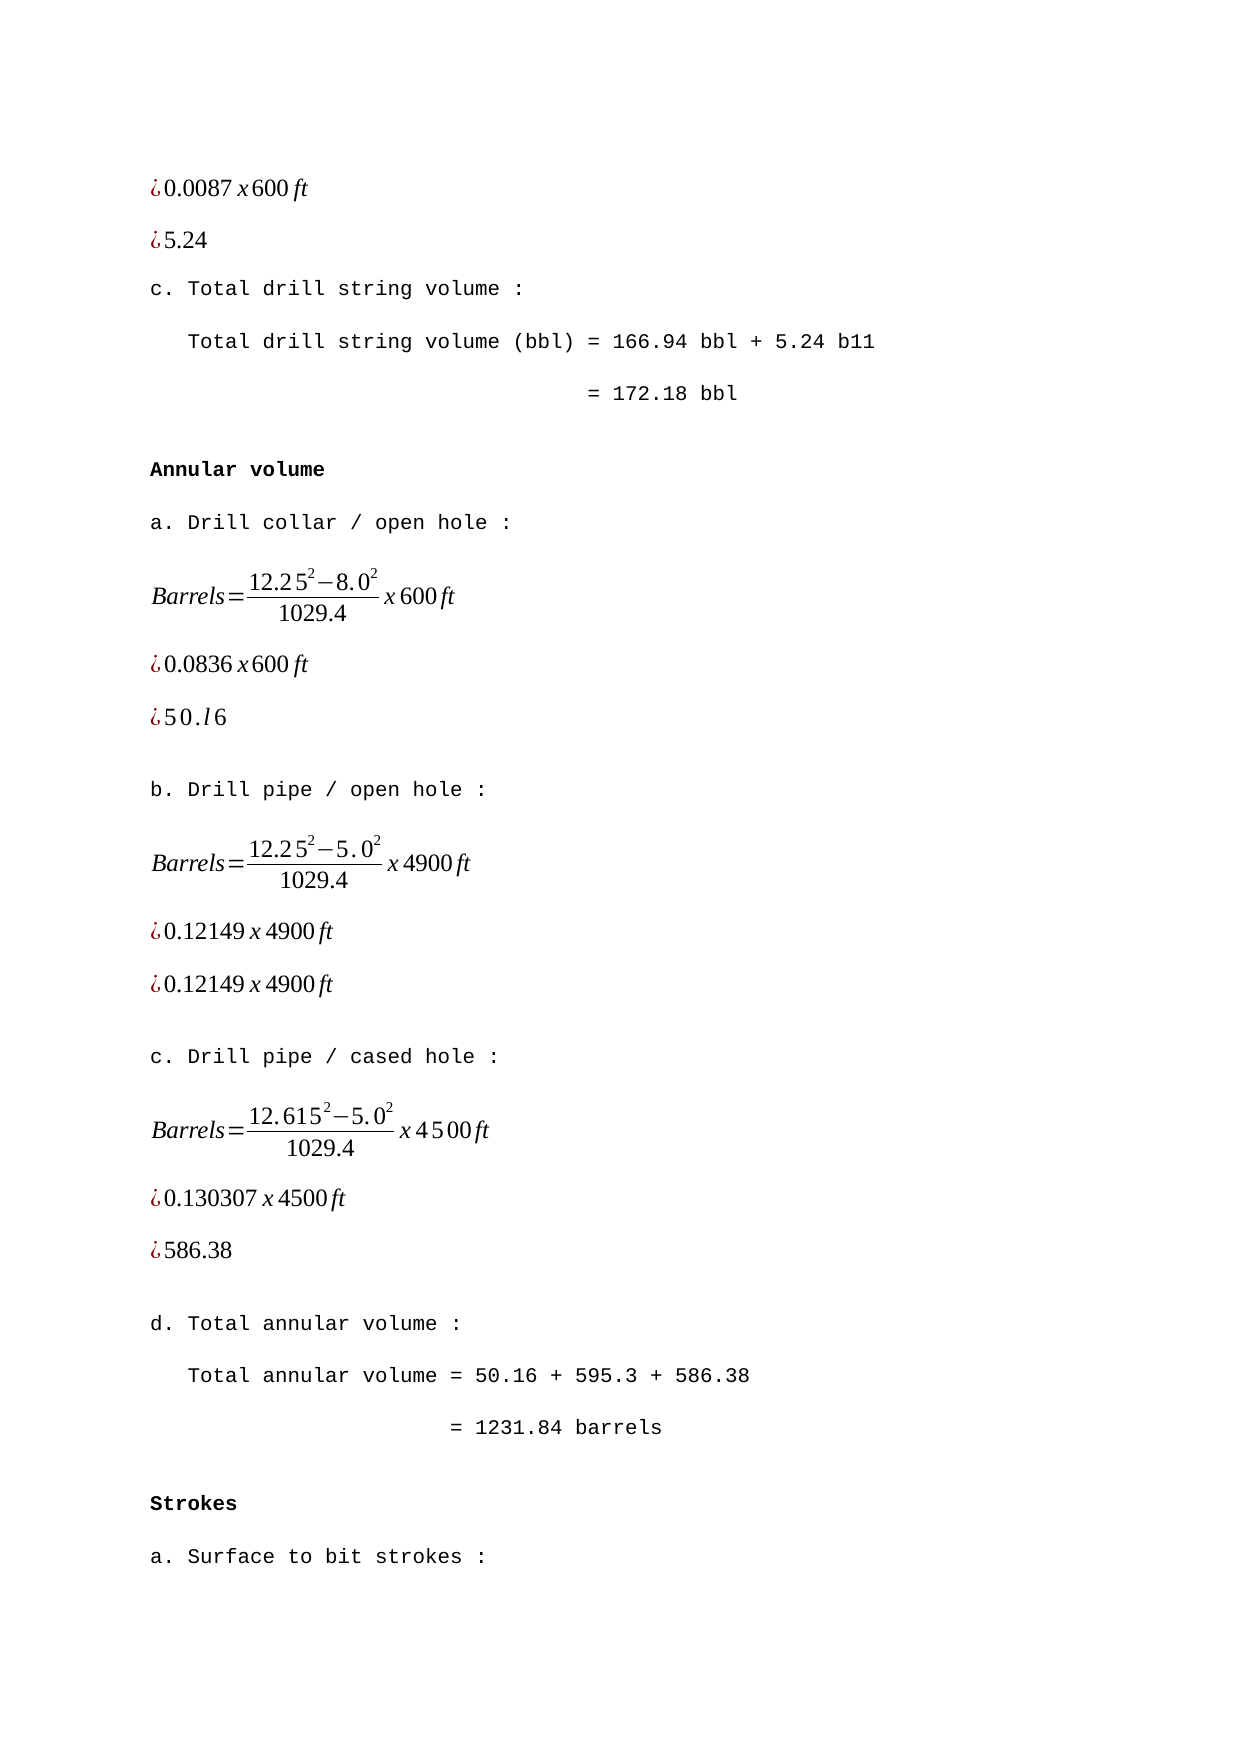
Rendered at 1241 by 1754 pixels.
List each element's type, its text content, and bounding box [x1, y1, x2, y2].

text Strokes [150, 1493, 1090, 1546]
text d. Total annular volume : [150, 1313, 1090, 1365]
text c. Drill pipe / cased hole : [150, 1022, 1090, 1098]
text = 172.18 bbl [150, 383, 1090, 436]
text Total drill string volume (bbl) = 166.94 bbl + 5.24 b11 [150, 331, 1090, 383]
text c. Total drill string volume : [150, 278, 1090, 331]
text a. Drill collar / open hole : [150, 512, 1090, 564]
text a. Surface to bit strokes : [150, 1546, 1090, 1598]
text Total annular volume = 50.16 + 595.3 + 586.38 [150, 1365, 1090, 1417]
text b. Drill pipe / open hole : [150, 779, 1090, 831]
text = 1231.84 barrels [150, 1417, 1090, 1470]
text Annular volume [150, 459, 1090, 512]
